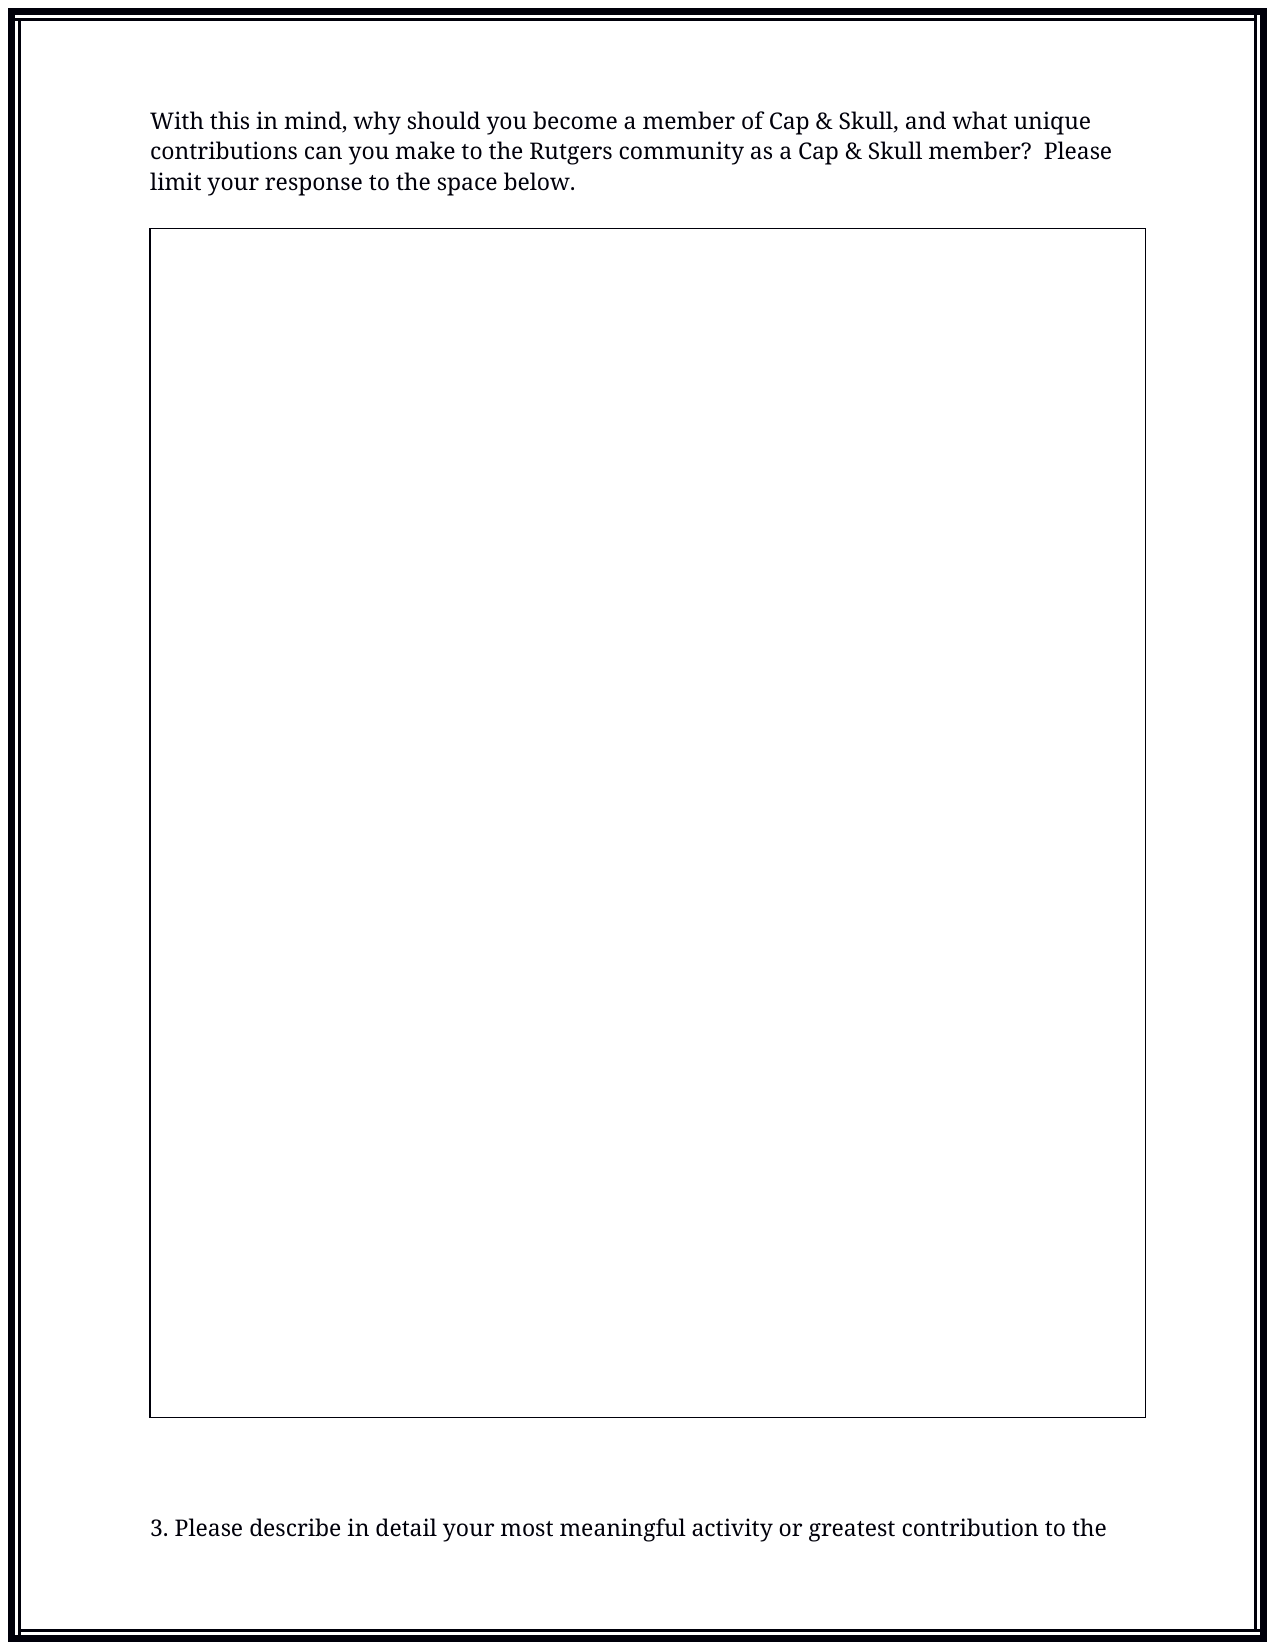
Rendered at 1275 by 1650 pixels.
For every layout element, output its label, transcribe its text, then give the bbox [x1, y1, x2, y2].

text With this in mind, why should you become a member of Cap & Skull, and what unique contributions can you make to the Rutgers community as a Cap & Skull member? Please limit your response to the space below. [150, 105, 1125, 197]
table_header [151, 229, 1145, 1417]
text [150, 1511, 1125, 1542]
